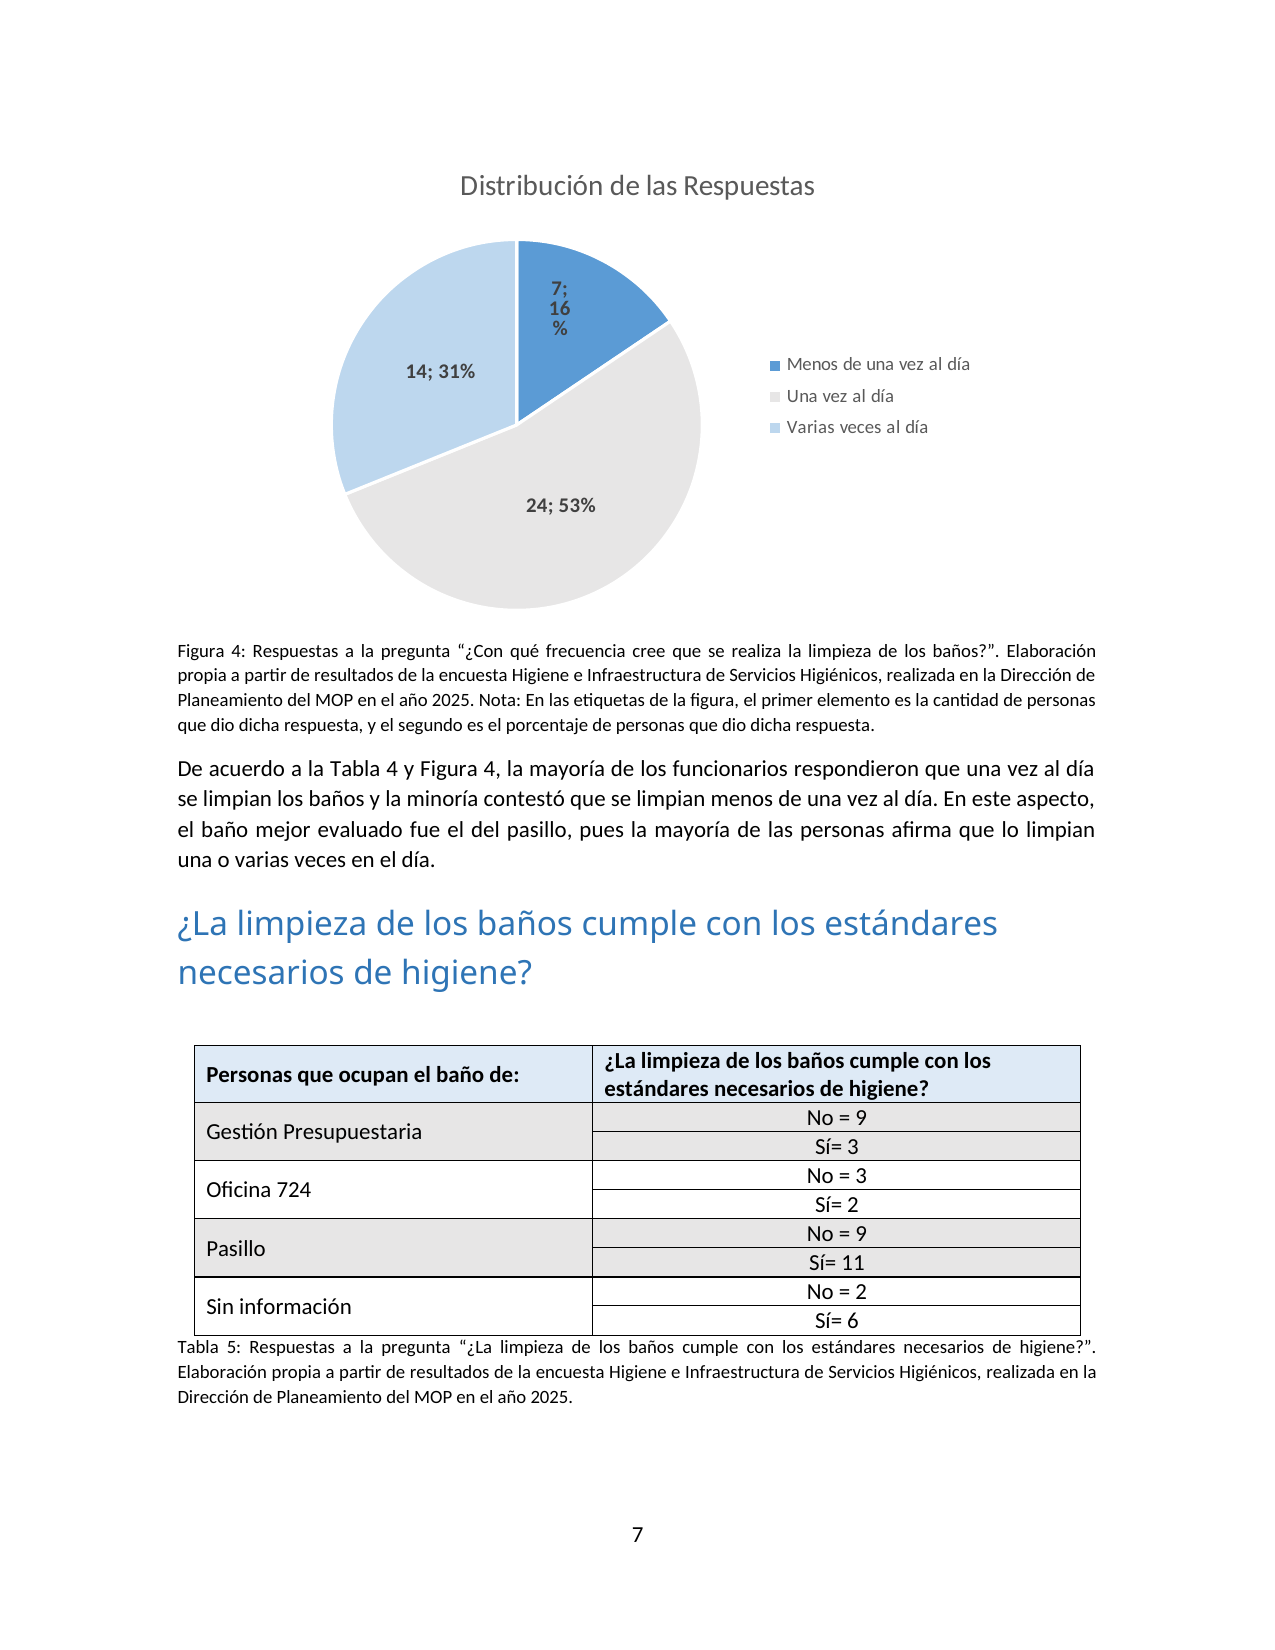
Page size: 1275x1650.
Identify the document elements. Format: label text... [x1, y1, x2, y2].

table_cell Sí= 3 [593, 1132, 1080, 1160]
text Figura 4: Respuestas a la pregunta “¿Con qué frecuencia cree que se realiza la limpieza de los baños?”. Elaboración propia a partir de resultados de la encuesta Higiene e Infraestructura de Servicios Higiénicos, realizada en la Dirección de Planeamiento del MOP en el año 2025. Nota: En las etiquetas de la figura, el primer elemento es la cantidad de personas que dio dicha respuesta, y el segundo es el porcentaje de personas que dio dicha respuesta. [177, 639, 1098, 736]
table_cell No = 9 [593, 1103, 1080, 1131]
table_cell No = 9 [593, 1219, 1080, 1247]
subtitle ¿La limpieza de los baños cumple con los estándares necesarios de higiene? [177, 900, 1098, 994]
table_cell No = 3 [593, 1161, 1080, 1189]
table_cell Sí= 11 [593, 1248, 1080, 1276]
table_cell Sí= 2 [593, 1190, 1080, 1218]
table_cell Gestión Presupuestaria [195, 1103, 592, 1160]
text De acuerdo a la Tabla 4 y Figura 4, la mayoría de los funcionarios respondieron que una vez al día se limpian los baños y la minoría contestó que se limpian menos de una vez al día. En este aspecto, el baño mejor evaluado fue el del pasillo, pues la mayoría de las personas afirma que lo limpian una o varias veces en el día. [177, 754, 1098, 873]
table_cell Sí= 6 [593, 1306, 1080, 1334]
table_cell Pasillo [195, 1219, 592, 1276]
text Tabla 5: Respuestas a la pregunta “¿La limpieza de los baños cumple con los estándares necesarios de higiene?”. Elaboración propia a partir de resultados de la encuesta Higiene e Infraestructura de Servicios Higiénicos, realizada en la Dirección de Planeamiento del MOP en el año 2025. [177, 1336, 1098, 1408]
table_cell Sin información [195, 1278, 592, 1334]
table_header Personas que ocupan el baño de: [195, 1046, 592, 1102]
table_cell No = 2 [593, 1278, 1080, 1305]
table_cell Oficina 724 [195, 1161, 592, 1218]
table_header ¿La limpieza de los baños cumple con los estándares necesarios de higiene? [593, 1046, 1080, 1102]
